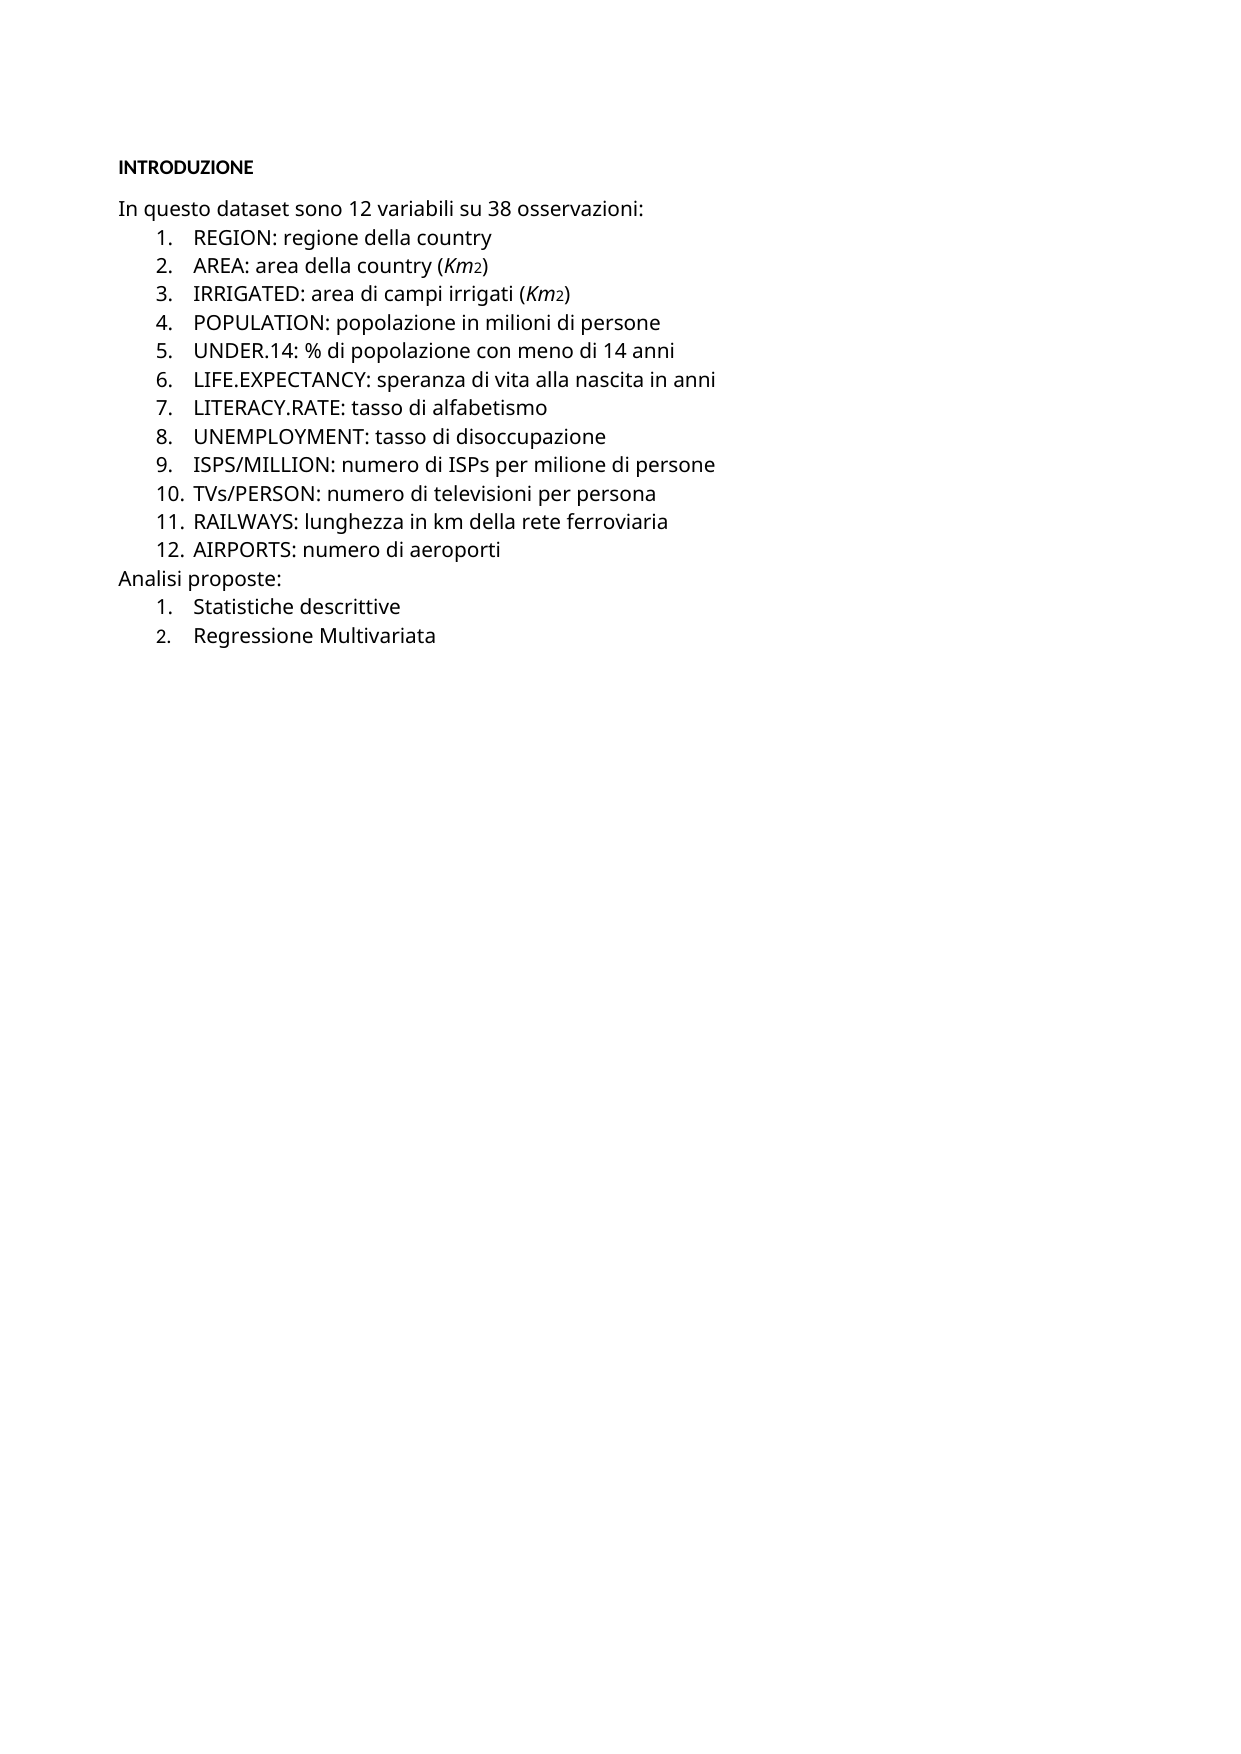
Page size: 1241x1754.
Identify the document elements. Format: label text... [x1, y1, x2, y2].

list AIRPORTS: numero di aeroporti [156, 536, 1122, 564]
list AREA: area della country (Km2) [156, 251, 1122, 279]
text Analisi proposte: [118, 564, 1122, 592]
list UNEMPLOYMENT: tasso di disoccupazione [156, 422, 1122, 450]
list ISPS/MILLION: numero di ISPs per milione di persone [156, 450, 1122, 479]
list TVs/PERSON: numero di televisioni per persona [156, 479, 1122, 507]
list RAILWAYS: lunghezza in km della rete ferroviaria [156, 507, 1122, 536]
list Statistiche descrittive [156, 592, 1122, 621]
list UNDER.14: % di popolazione con meno di 14 anni [156, 336, 1122, 365]
list LITERACY.RATE: tasso di alfabetismo [156, 393, 1122, 422]
text In questo dataset sono 12 variabili su 38 osservazioni: [118, 194, 1122, 223]
list Regressione Multivariata [156, 621, 1122, 649]
text INTRODUZIONE [118, 154, 1122, 179]
list POPULATION: popolazione in milioni di persone [156, 308, 1122, 336]
list REGION: regione della country [156, 223, 1122, 251]
list LIFE.EXPECTANCY: speranza di vita alla nascita in anni [156, 365, 1122, 393]
list IRRIGATED: area di campi irrigati (Km2) [156, 279, 1122, 308]
